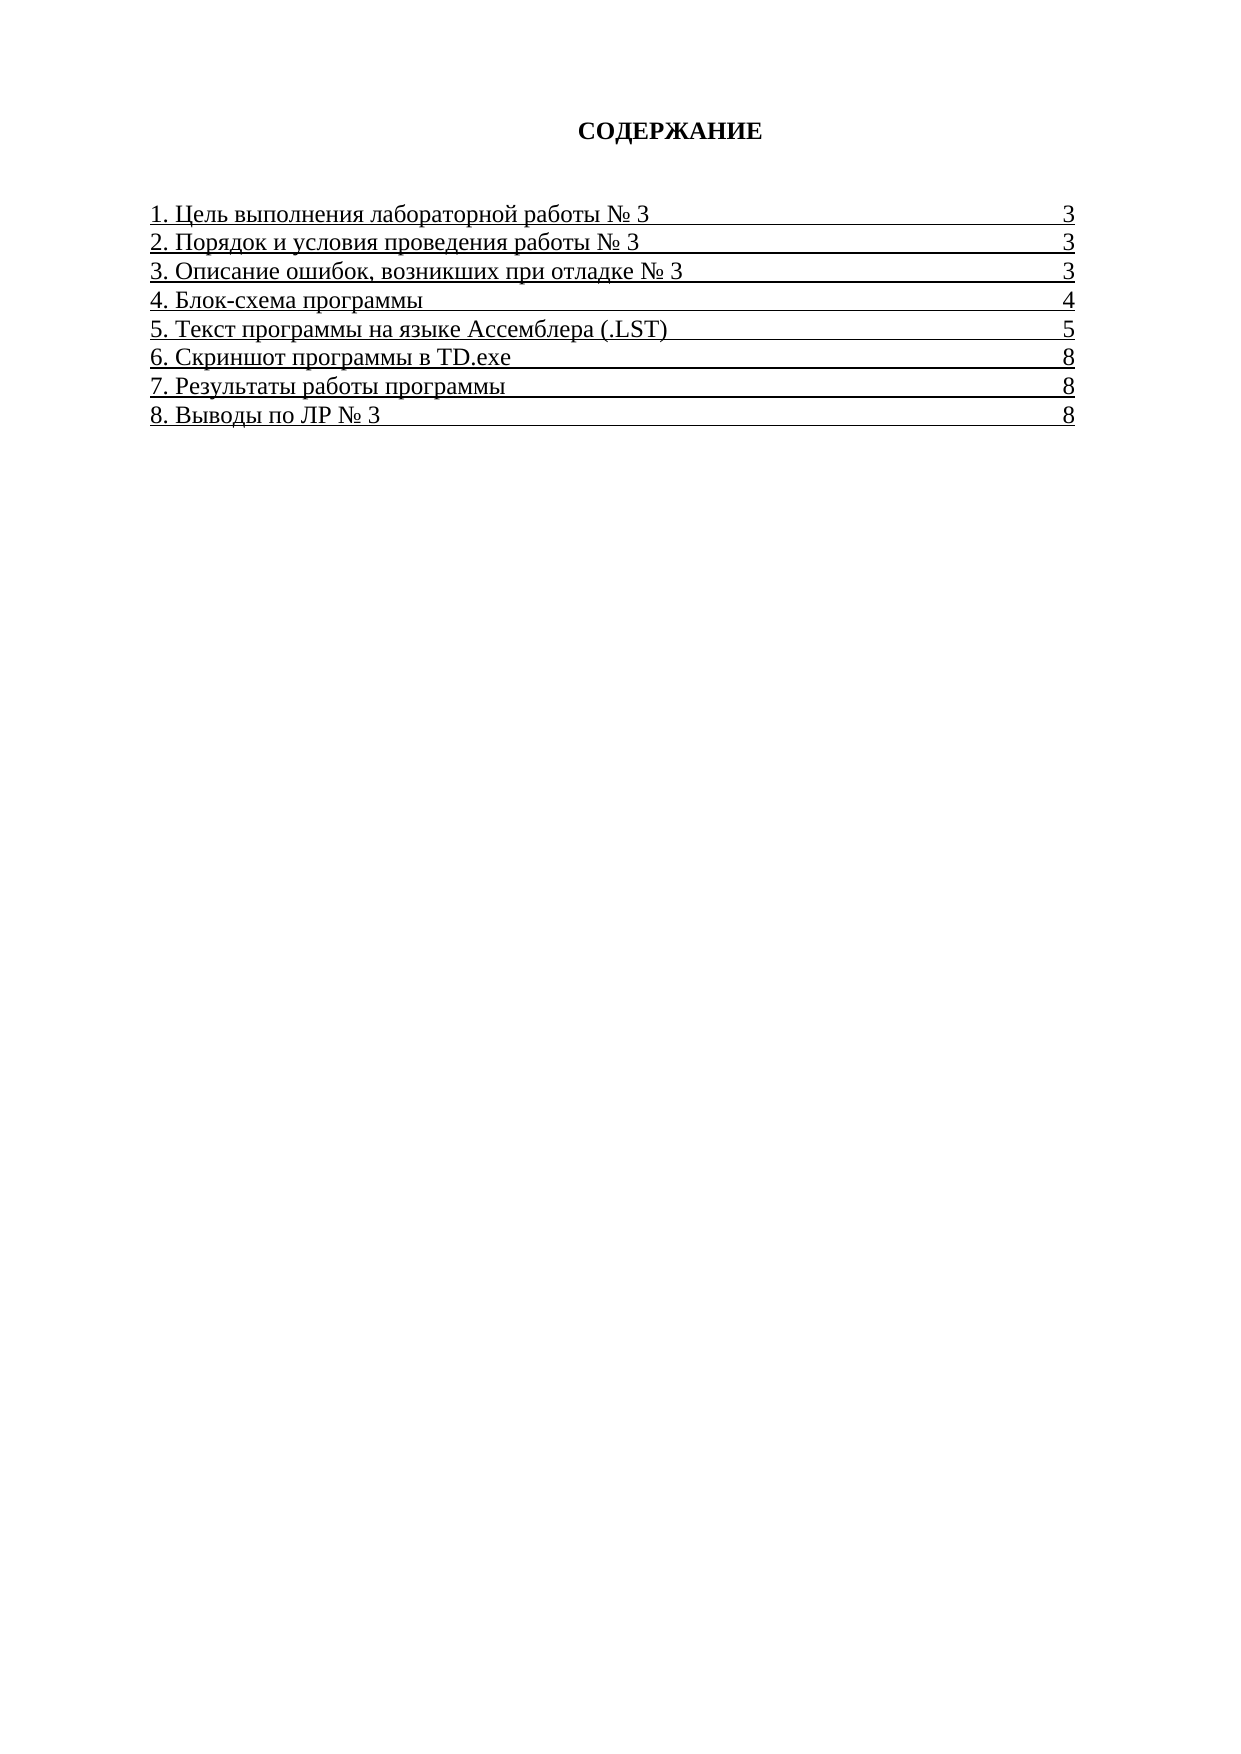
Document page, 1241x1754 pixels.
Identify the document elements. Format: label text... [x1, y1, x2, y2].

text СОДЕРЖАНИЕ [129, 116, 1152, 145]
